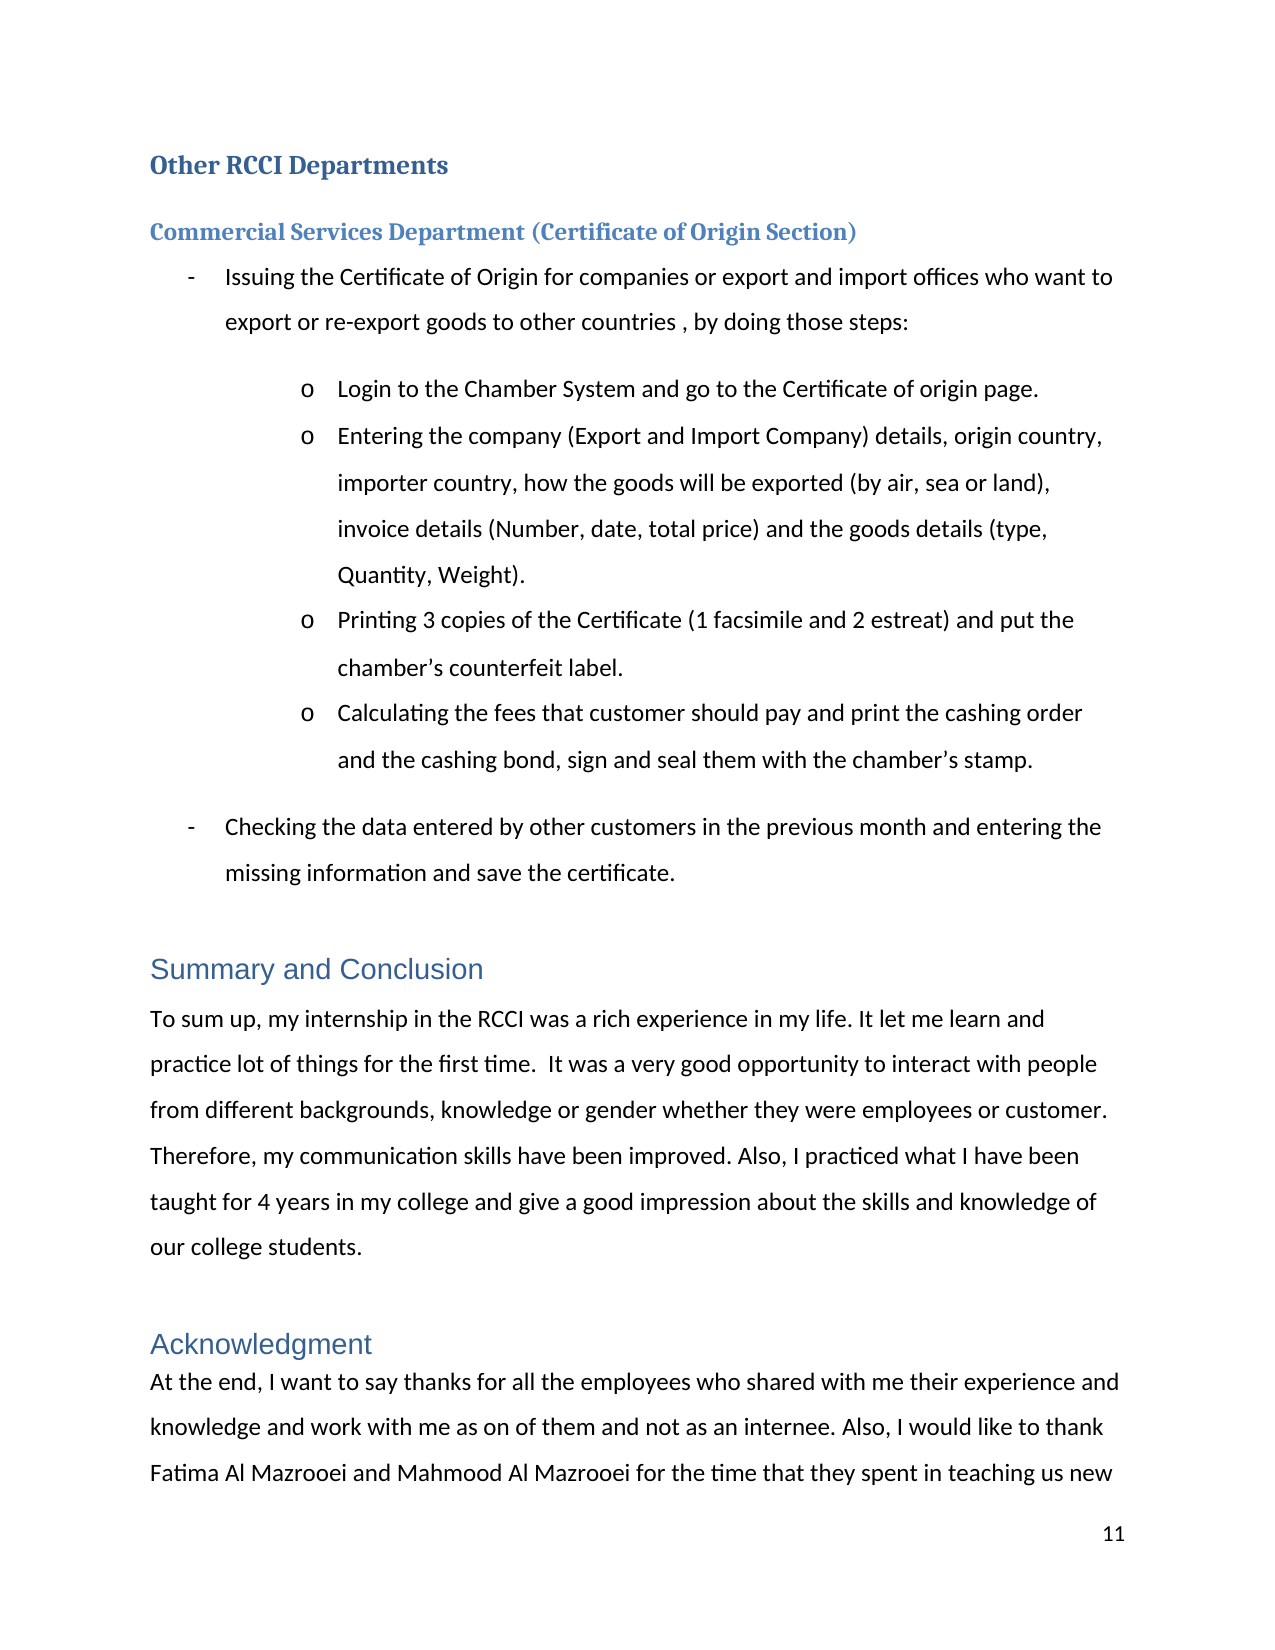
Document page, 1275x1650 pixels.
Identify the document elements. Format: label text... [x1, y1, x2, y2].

list Checking the data entered by other customers in the previous month and entering the missing information and save the certificate. [187, 811, 1125, 887]
subtitle Acknowledgment [150, 1327, 1125, 1361]
list Login to the Chamber System and go to the Certificate of origin page. [300, 373, 1125, 405]
text To sum up, my internship in the RCCI was a rich experience in my life. It let me learn and practice lot of things for the first time. It was a very good opportunity to interact with people from different backgrounds, knowledge or gender whether they were employees or customer. Therefore, my communication skills have been improved. Also, I practiced what I have been taught for 4 years in my college and give a good impression about the skills and knowledge of our college students. [150, 1003, 1125, 1262]
subtitle Summary and Conclusion [150, 952, 1125, 986]
list Entering the company (Export and Import Company) details, origin country, importer country, how the goods will be exported (by air, sea or land), invoice details (Number, date, total price) and the goods details (type, Quantity, Weight). [300, 421, 1125, 589]
list Calculating the fees that customer should pay and print the cashing order and the cashing bond, sign and seal them with the chamber’s stamp. [300, 697, 1125, 775]
list Printing 3 copies of the Certificate (1 facsimile and 2 estreat) and put the chamber’s counterfeit label. [300, 605, 1125, 682]
subtitle Other RCCI Departments [150, 150, 1125, 181]
list Issuing the Certificate of Origin for companies or export and import offices who want to export or re-export goods to other countries , by doing those steps: [187, 261, 1125, 337]
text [150, 1366, 1125, 1488]
subtitle Commercial Services Department (Certificate of Origin Section) [150, 217, 1125, 246]
